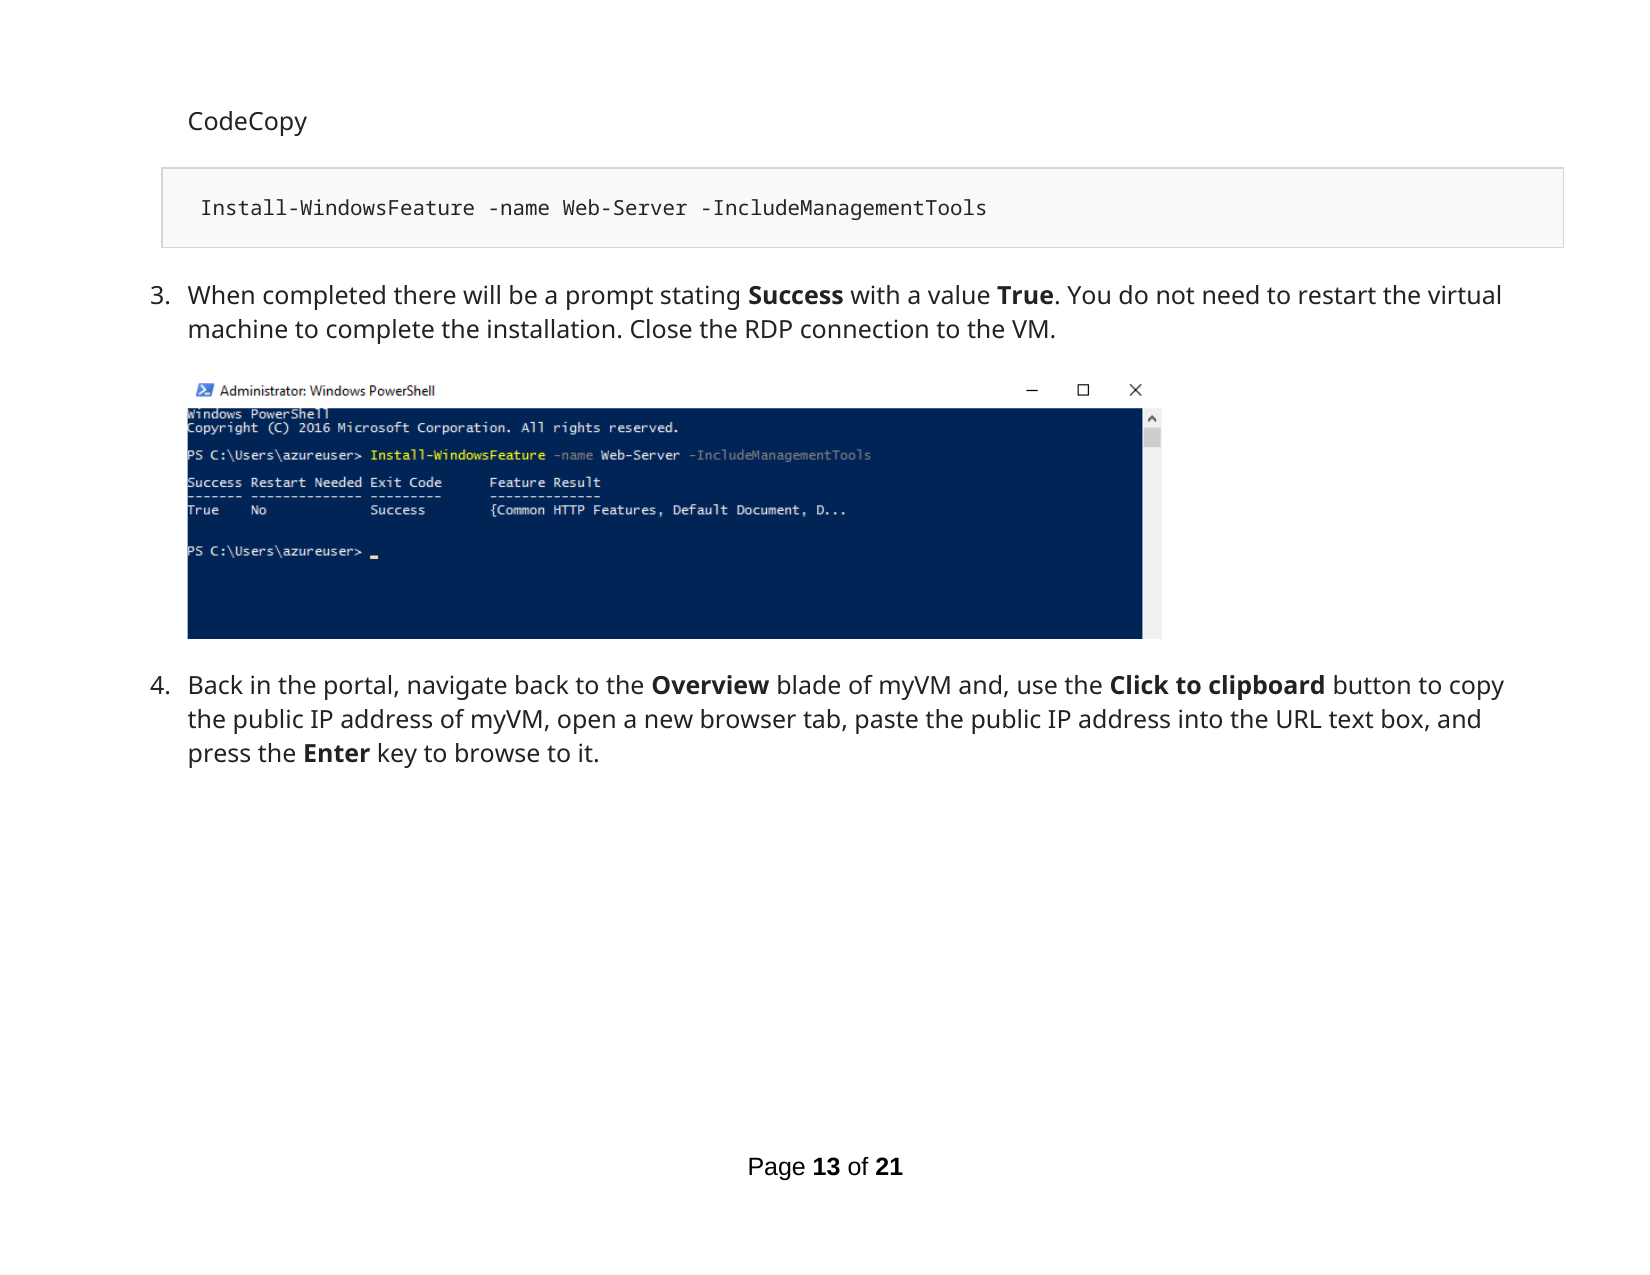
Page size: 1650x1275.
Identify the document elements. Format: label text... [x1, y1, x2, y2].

text Install-WindowsFeature -name Web-Server -IncludeManagementTools [163, 169, 1563, 247]
text CodeCopy [187, 104, 1537, 138]
list When completed there will be a prompt stating Success with a value True. You do not need to restart the virtual machine to complete the installation. Close the RDP connection to the VM. [150, 278, 1537, 346]
list Back in the portal, navigate back to the Overview blade of myVM and, use the Click to clipboard button to copy the public IP address of myVM, open a new browser tab, paste the public IP address into the URL text box, and press the Enter key to browse to it. [150, 668, 1537, 770]
picture [187, 374, 1163, 639]
